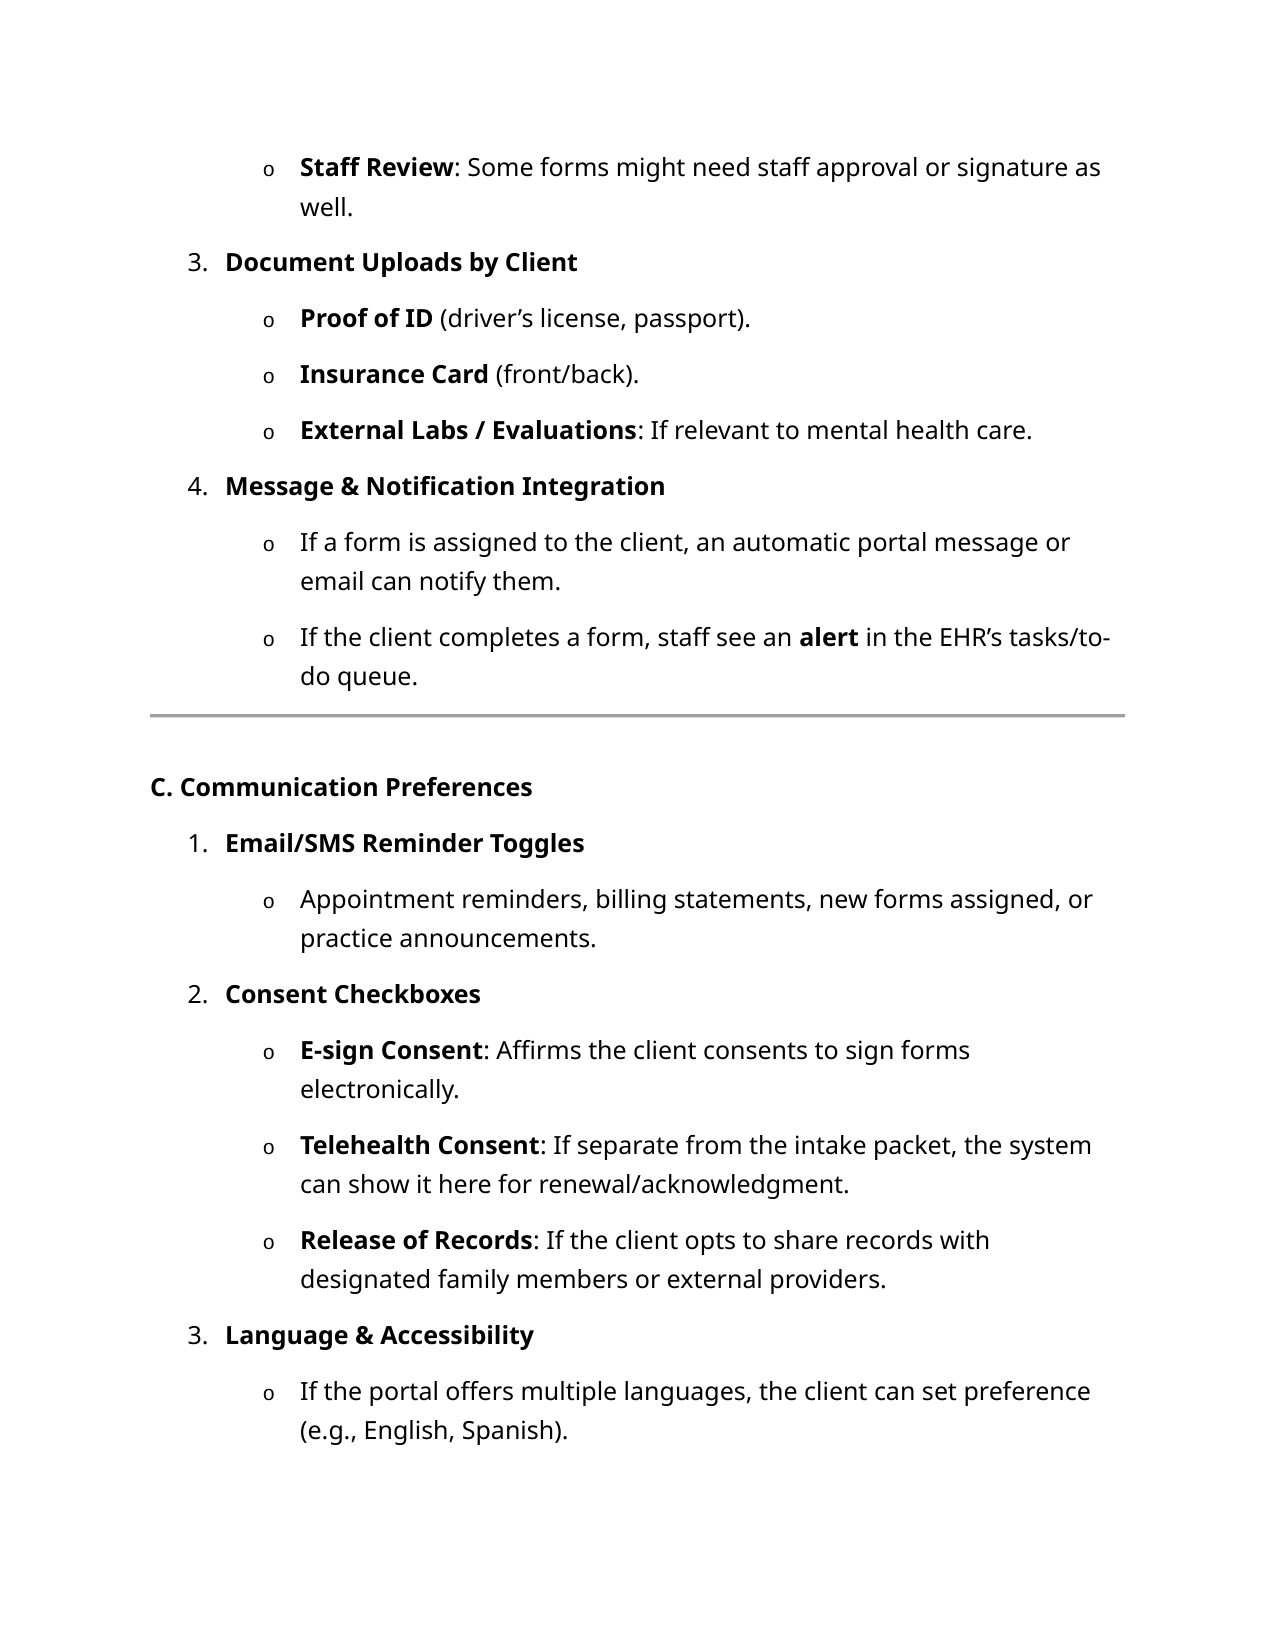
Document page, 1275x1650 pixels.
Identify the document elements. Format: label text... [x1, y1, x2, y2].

list Message & Notification Integration [187, 468, 1125, 502]
list Telehealth Consent: If separate from the intake packet, the system can show it here for renewal/acknowledgment. [262, 1127, 1125, 1201]
text C. Communication Preferences [150, 770, 1125, 804]
list If a form is assigned to the client, an automatic portal message or email can notify them. [262, 524, 1125, 597]
list External Labs / Evaluations: If relevant to mental health care. [262, 412, 1125, 447]
list Appointment reminders, billing statements, new forms assigned, or practice announcements. [262, 882, 1125, 955]
list Staff Review: Some forms might need staff approval or signature as well. [262, 150, 1125, 223]
list Insurance Card (front/back). [262, 357, 1125, 391]
list Language & Accessibility [187, 1317, 1125, 1352]
list Email/SMS Reminder Toggles [187, 826, 1125, 860]
list If the portal offers multiple languages, the client can set preference (e.g., English, Spanish). [262, 1373, 1125, 1447]
list Proof of ID (driver’s license, passport). [262, 301, 1125, 335]
list Document Uploads by Client [187, 245, 1125, 279]
list Consent Checkboxes [187, 977, 1125, 1011]
list If the client completes a form, staff see an alert in the EHR’s tasks/to-do queue. [262, 619, 1125, 692]
list Release of Records: If the client opts to share records with designated family members or external providers. [262, 1222, 1125, 1296]
list E-sign Consent: Affirms the client consents to sign forms electronically. [262, 1032, 1125, 1106]
